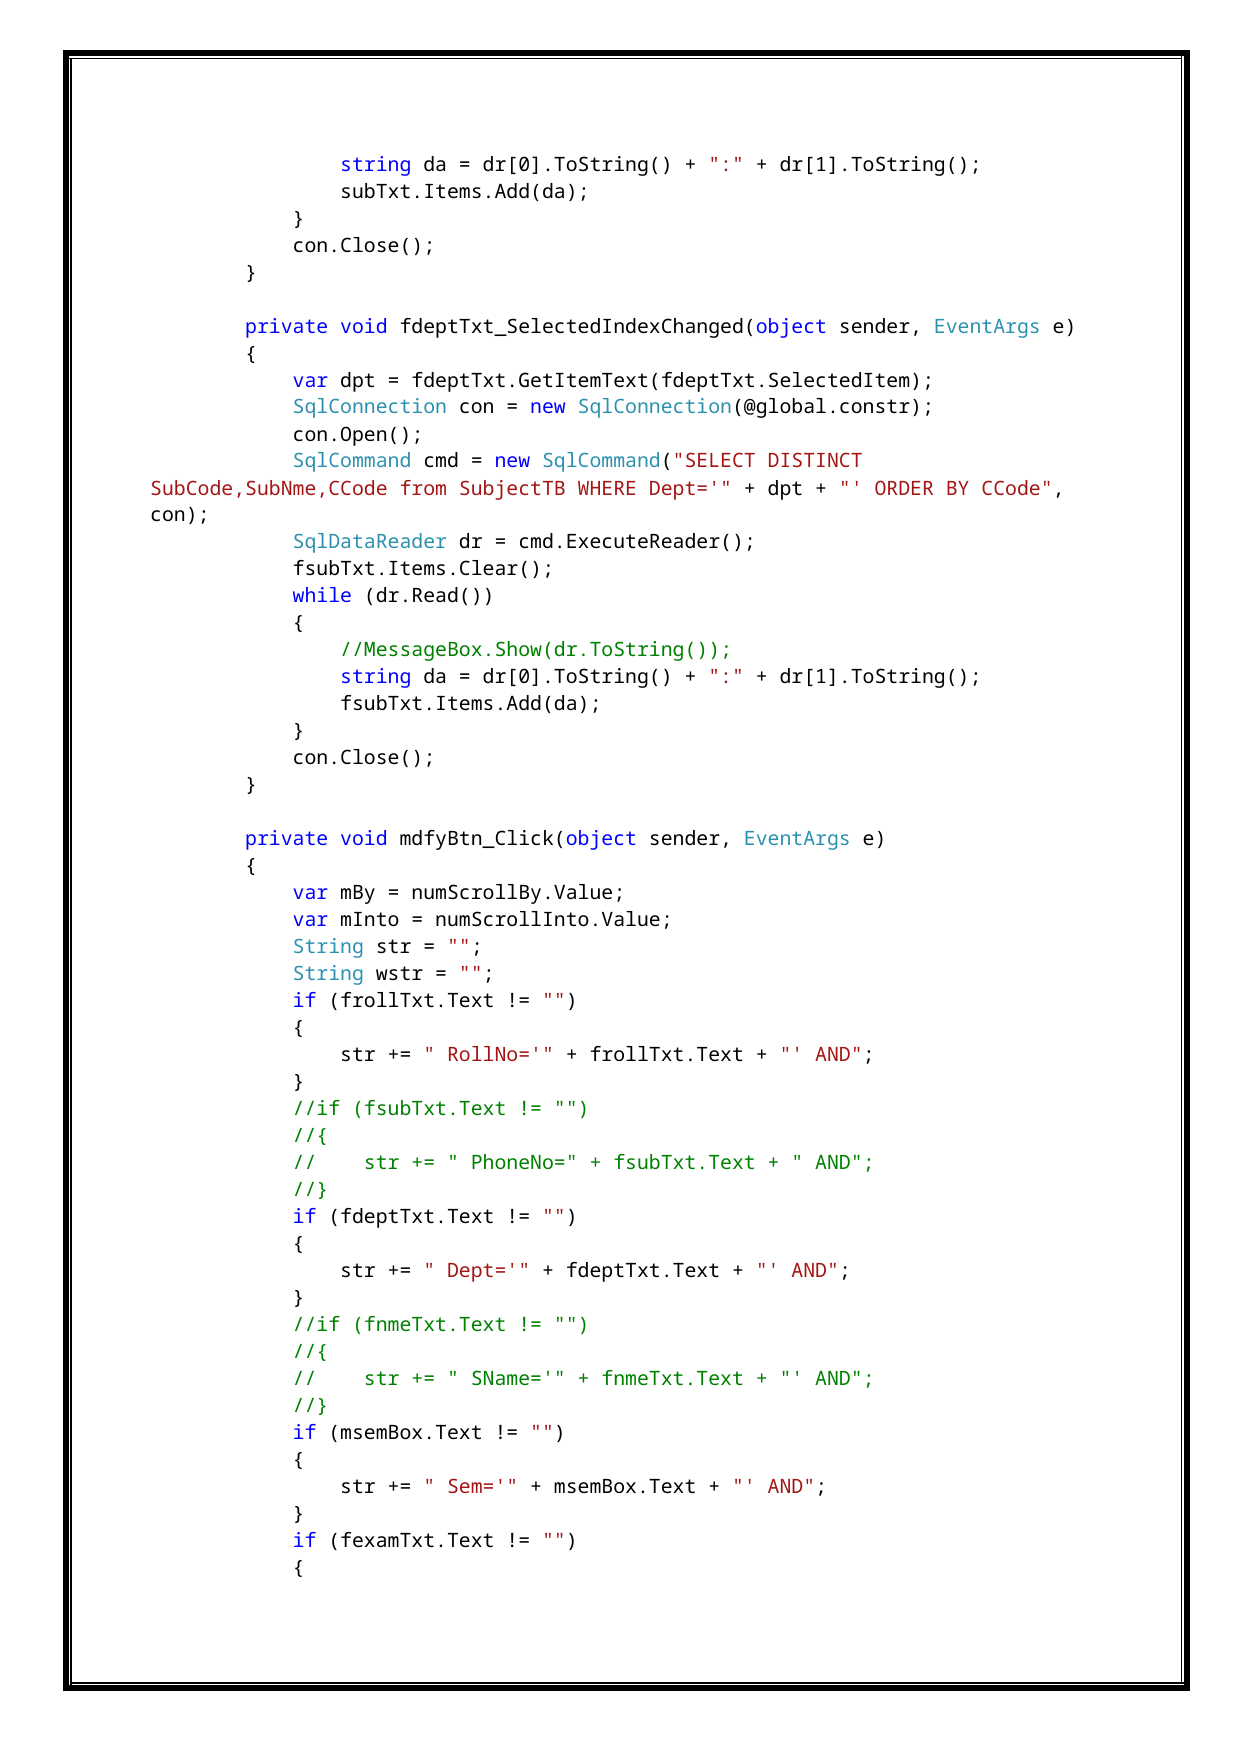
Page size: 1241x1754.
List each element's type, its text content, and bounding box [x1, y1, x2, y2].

text { [150, 1013, 1090, 1040]
text SqlCommand cmd = new SqlCommand("SELECT DISTINCT SubCode,SubNme,CCode from SubjectTB WHERE Dept='" + dpt + "' ORDER BY CCode", con); [150, 447, 1090, 528]
text str += " Dept='" + fdeptTxt.Text + "' AND"; [150, 1256, 1090, 1283]
text str += " RollNo='" + frollTxt.Text + "' AND"; [150, 1040, 1090, 1067]
text } [150, 1283, 1090, 1310]
text //} [150, 1175, 1090, 1202]
text if (frollTxt.Text != "") [150, 986, 1090, 1013]
text con.Close(); [150, 743, 1090, 771]
text } [150, 717, 1090, 743]
text //{ [150, 1121, 1090, 1148]
text // str += " PhoneNo=" + fsubTxt.Text + " AND"; [150, 1148, 1090, 1175]
text { [150, 1229, 1090, 1256]
text //if (fnmeTxt.Text != "") [150, 1310, 1090, 1337]
text fsubTxt.Items.Add(da); [150, 689, 1090, 717]
text } [150, 771, 1090, 797]
text con.Close(); [150, 231, 1090, 258]
text if (fexamTxt.Text != "") [150, 1526, 1090, 1553]
text var dpt = fdeptTxt.GetItemText(fdeptTxt.SelectedItem); [150, 366, 1090, 393]
text subTxt.Items.Add(da); [150, 177, 1090, 204]
text String wstr = ""; [150, 959, 1090, 986]
text while (dr.Read()) [150, 582, 1090, 609]
text string da = dr[0].ToString() + ":" + dr[1].ToString(); [150, 663, 1090, 689]
text { [150, 339, 1090, 366]
text SqlDataReader dr = cmd.ExecuteReader(); [150, 528, 1090, 555]
text { [150, 1553, 1090, 1580]
text private void fdeptTxt_SelectedIndexChanged(object sender, EventArgs e) [150, 312, 1090, 339]
text } [150, 204, 1090, 231]
text //} [150, 1391, 1090, 1418]
text { [150, 1445, 1090, 1472]
text } [150, 258, 1090, 285]
text { [150, 609, 1090, 636]
text //if (fsubTxt.Text != "") [150, 1094, 1090, 1121]
text // str += " SName='" + fnmeTxt.Text + "' AND"; [150, 1364, 1090, 1391]
text if (fdeptTxt.Text != "") [150, 1202, 1090, 1229]
text if (msemBox.Text != "") [150, 1418, 1090, 1445]
text SqlConnection con = new SqlConnection(@global.constr); [150, 393, 1090, 420]
text con.Open(); [150, 420, 1090, 447]
text string da = dr[0].ToString() + ":" + dr[1].ToString(); [150, 150, 1090, 177]
text } [150, 1067, 1090, 1094]
text var mInto = numScrollInto.Value; [150, 905, 1090, 932]
text fsubTxt.Items.Clear(); [150, 555, 1090, 582]
text var mBy = numScrollBy.Value; [150, 878, 1090, 905]
text //MessageBox.Show(dr.ToString()); [150, 636, 1090, 663]
text } [150, 1499, 1090, 1526]
text { [150, 851, 1090, 878]
text //{ [150, 1337, 1090, 1364]
text str += " Sem='" + msemBox.Text + "' AND"; [150, 1472, 1090, 1499]
text private void mdfyBtn_Click(object sender, EventArgs e) [150, 824, 1090, 851]
text String str = ""; [150, 932, 1090, 959]
